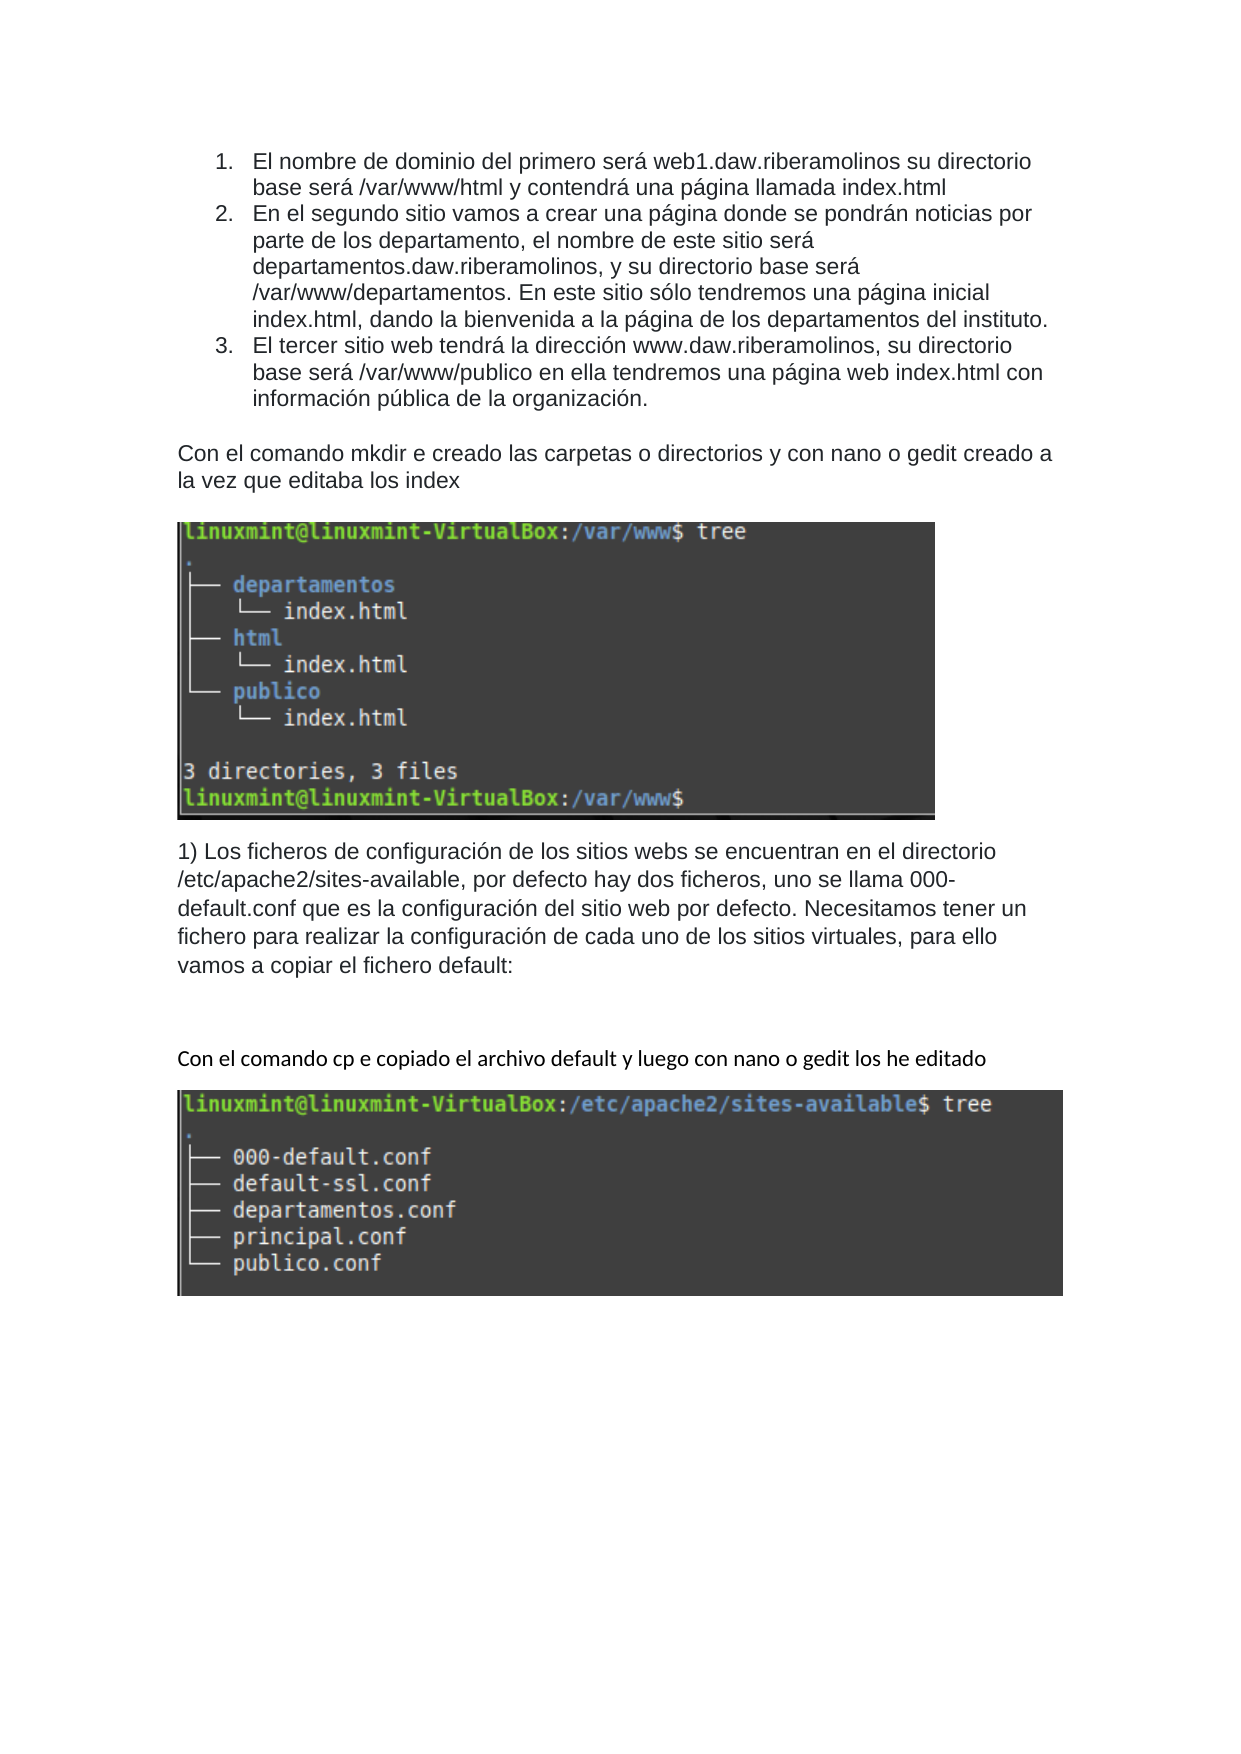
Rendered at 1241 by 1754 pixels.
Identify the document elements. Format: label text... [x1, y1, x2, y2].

text 1) Los ficheros de configuración de los sitios webs se encuentran en el directorio /etc/apache2/sites-available, por defecto hay dos ficheros, uno se llama 000-default.conf que es la configuración del sitio web por defecto. Necesitamos tener un fichero para realizar la configuración de cada uno de los sitios virtuales, para ello vamos a copiar el fichero default: [177, 838, 1063, 978]
picture [177, 522, 935, 820]
text Con el comando mkdir e creado las carpetas o directorios y con nano o gedit creado a la vez que editaba los index [177, 440, 1063, 493]
picture [177, 1090, 1063, 1296]
text Con el comando cp e copiado el archivo default y luego con nano o gedit los he editado [177, 1044, 1063, 1072]
list En el segundo sitio vamos a crear una página donde se pondrán noticias por parte de los departamento, el nombre de este sitio será departamentos.daw.riberamolinos, y su directorio base será /var/www/departamentos. En este sitio sólo tendremos una página inicial index.html, dando la bienvenida a la página de los departamentos del instituto. [215, 200, 1063, 332]
list El nombre de dominio del primero será web1.daw.riberamolinos su directorio base será /var/www/html y contendrá una página llamada index.html [215, 148, 1063, 200]
list El tercer sitio web tendrá la dirección www.daw.riberamolinos, su directorio base será /var/www/publico en ella tendremos una página web index.html con información pública de la organización. [215, 332, 1063, 411]
